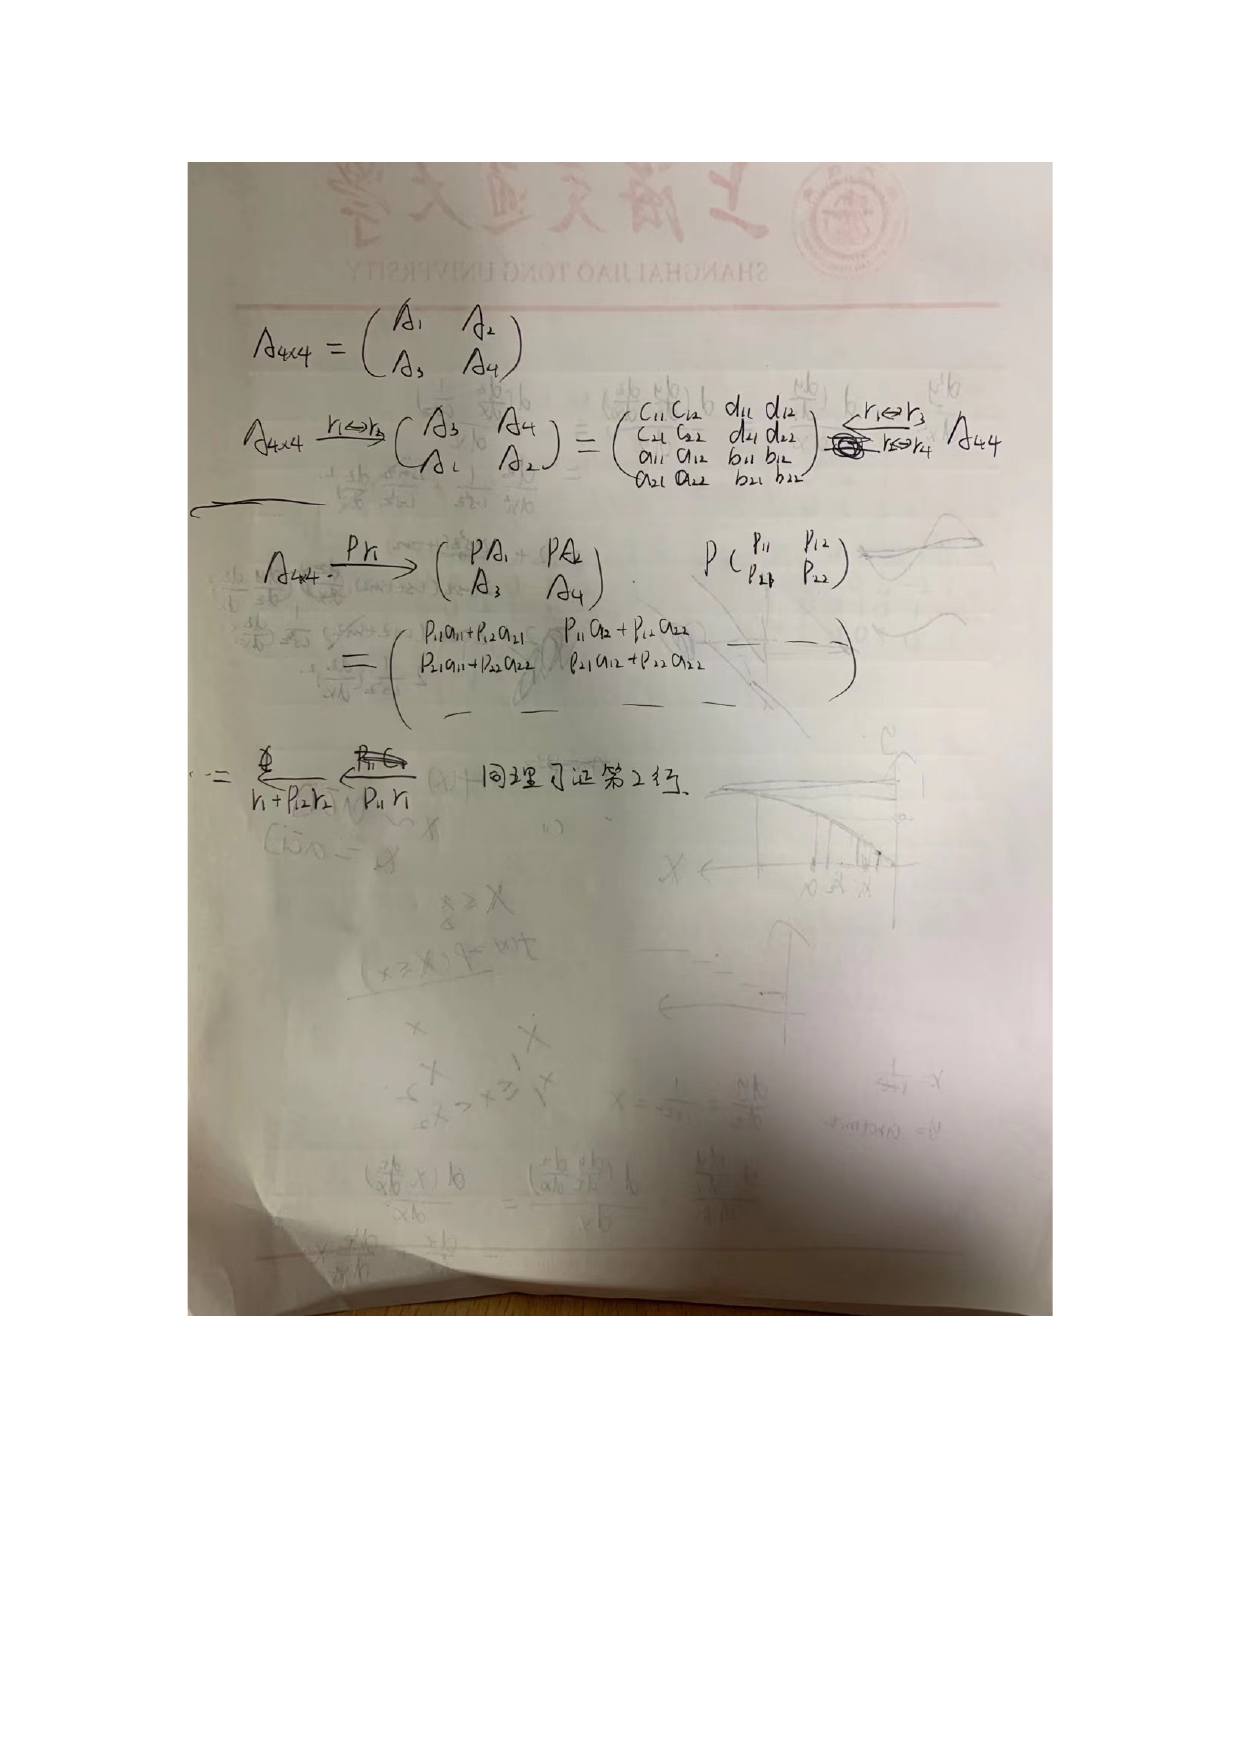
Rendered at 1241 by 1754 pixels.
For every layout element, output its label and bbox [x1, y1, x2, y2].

picture [187, 162, 1053, 1316]
